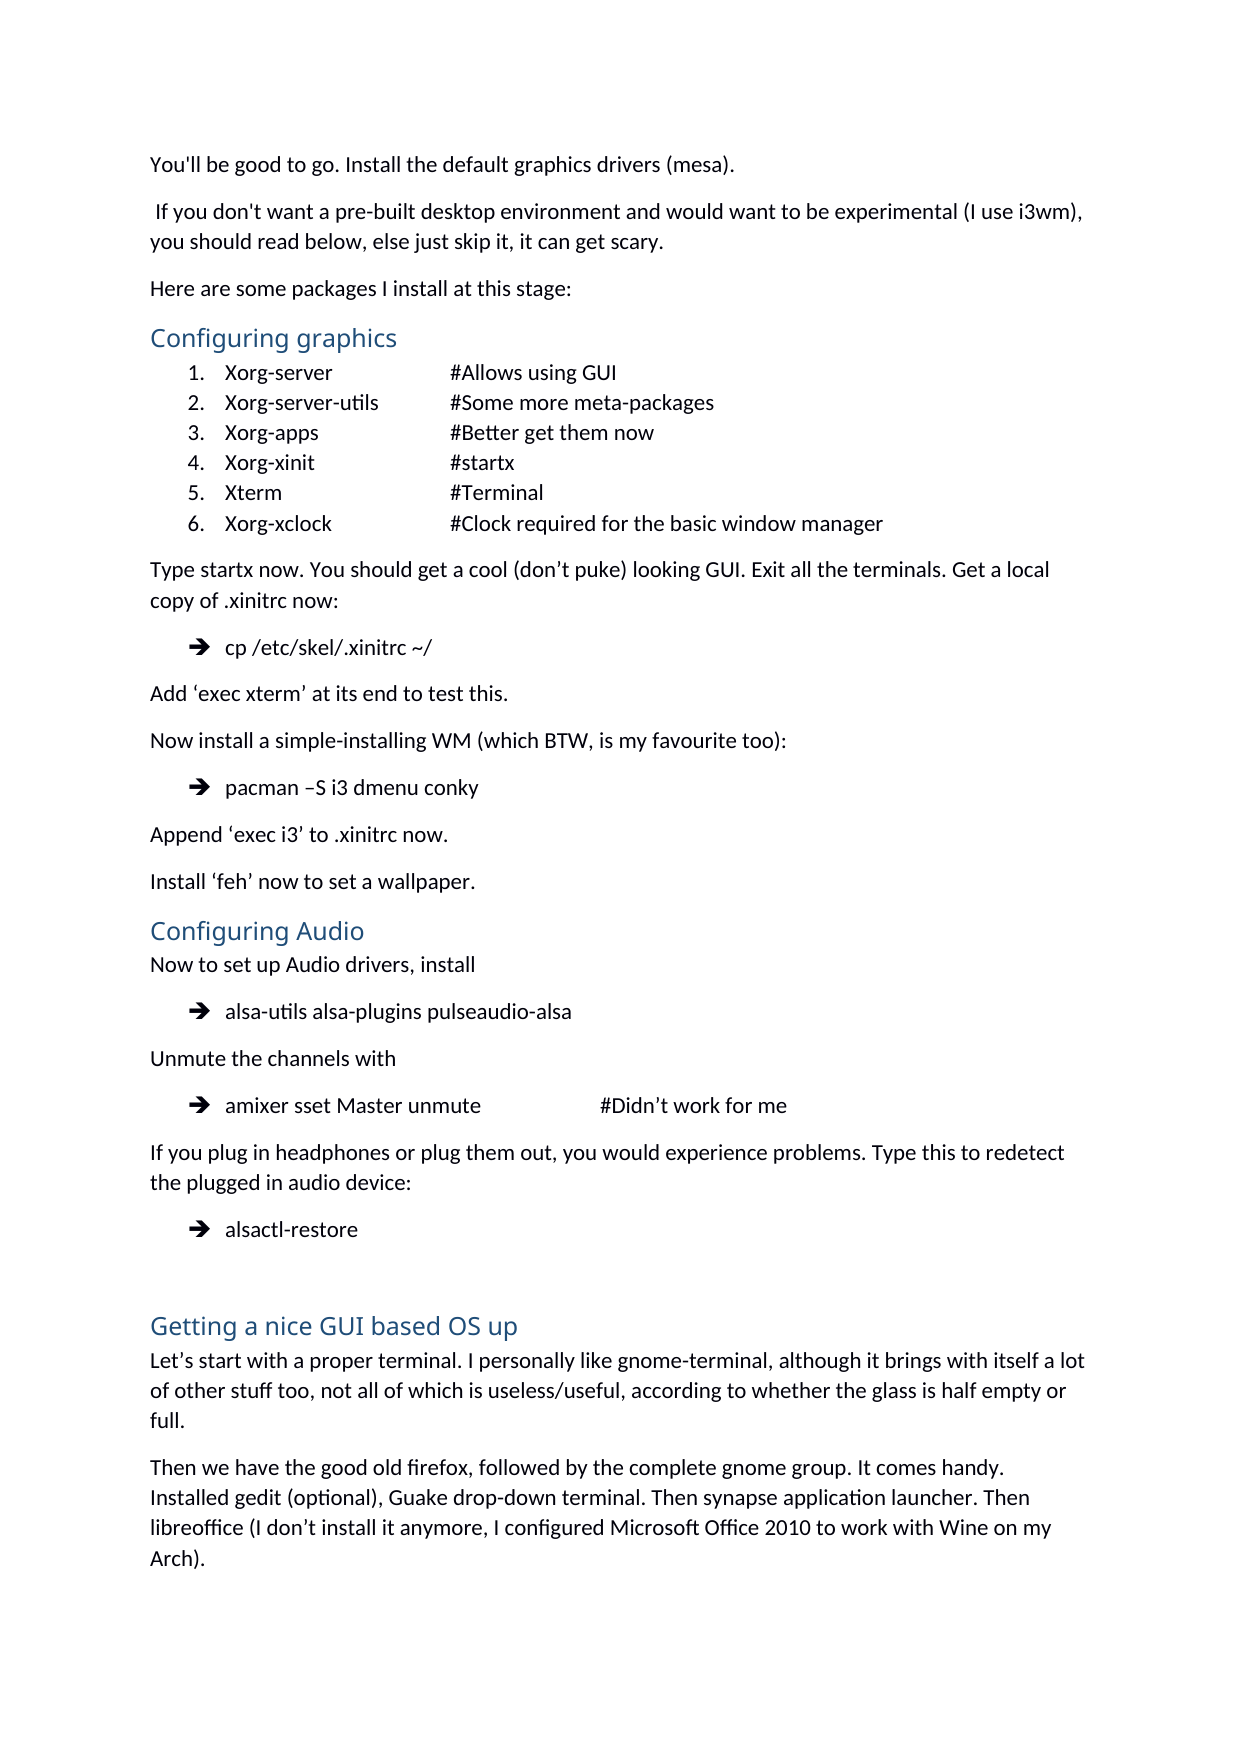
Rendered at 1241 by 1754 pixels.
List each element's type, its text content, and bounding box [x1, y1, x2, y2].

text Now to set up Audio drivers, install [150, 951, 1090, 979]
list alsa-utils alsa-plugins pulseaudio-alsa [187, 997, 1090, 1026]
subtitle Configuring Audio [150, 914, 1090, 948]
text You'll be good to go. Install the default graphics drivers (mesa). [150, 150, 1090, 178]
text If you don't want a pre-built desktop environment and would want to be experimental (I use i3wm), you should read below, else just skip it, it can get scary. [150, 197, 1090, 255]
list Xorg-apps #Better get them now [187, 418, 1090, 446]
list alsactl-restore [187, 1215, 1090, 1243]
list Xterm #Terminal [187, 478, 1090, 506]
text Here are some packages I install at this stage: [150, 274, 1090, 302]
subtitle Configuring graphics [150, 321, 1090, 355]
list Xorg-xclock #Clock required for the basic window manager [187, 509, 1090, 537]
list Xorg-xinit #startx [187, 448, 1090, 476]
list cp /etc/skel/.xinitrc ~/ [187, 633, 1090, 661]
list Xorg-server-utils #Some more meta-packages [187, 388, 1090, 416]
text Then we have the good old firefox, followed by the complete gnome group. It comes handy. Installed gedit (optional), Guake drop-down terminal. Then synapse application launcher. Then libreoffice (I don’t install it anymore, I configured Microsoft Office 2010 to work with Wine on my Arch). [150, 1453, 1090, 1572]
text Now install a simple-installing WM (which BTW, is my favourite too): [150, 726, 1090, 754]
text Unmute the channels with [150, 1044, 1090, 1072]
text If you plug in headphones or plug them out, you would experience problems. Type this to redetect the plugged in audio device: [150, 1138, 1090, 1196]
list amixer sset Master unmute #Didn’t work for me [187, 1091, 1090, 1119]
text Type startx now. You should get a cool (don’t puke) looking GUI. Exit all the terminals. Get a local copy of .xinitrc now: [150, 556, 1090, 614]
list pacman –S i3 dmenu conky [187, 773, 1090, 801]
subtitle Getting a nice GUI based OS up [150, 1309, 1090, 1343]
text Install ‘feh’ now to set a wallpaper. [150, 867, 1090, 895]
text Let’s start with a proper terminal. I personally like gnome-terminal, although it brings with itself a lot of other stuff too, not all of which is useless/useful, according to whether the glass is half empty or full. [150, 1346, 1090, 1434]
list Xorg-server #Allows using GUI [187, 358, 1090, 386]
text Add ‘exec xterm’ at its end to test this. [150, 679, 1090, 707]
text Append ‘exec i3’ to .xinitrc now. [150, 820, 1090, 848]
